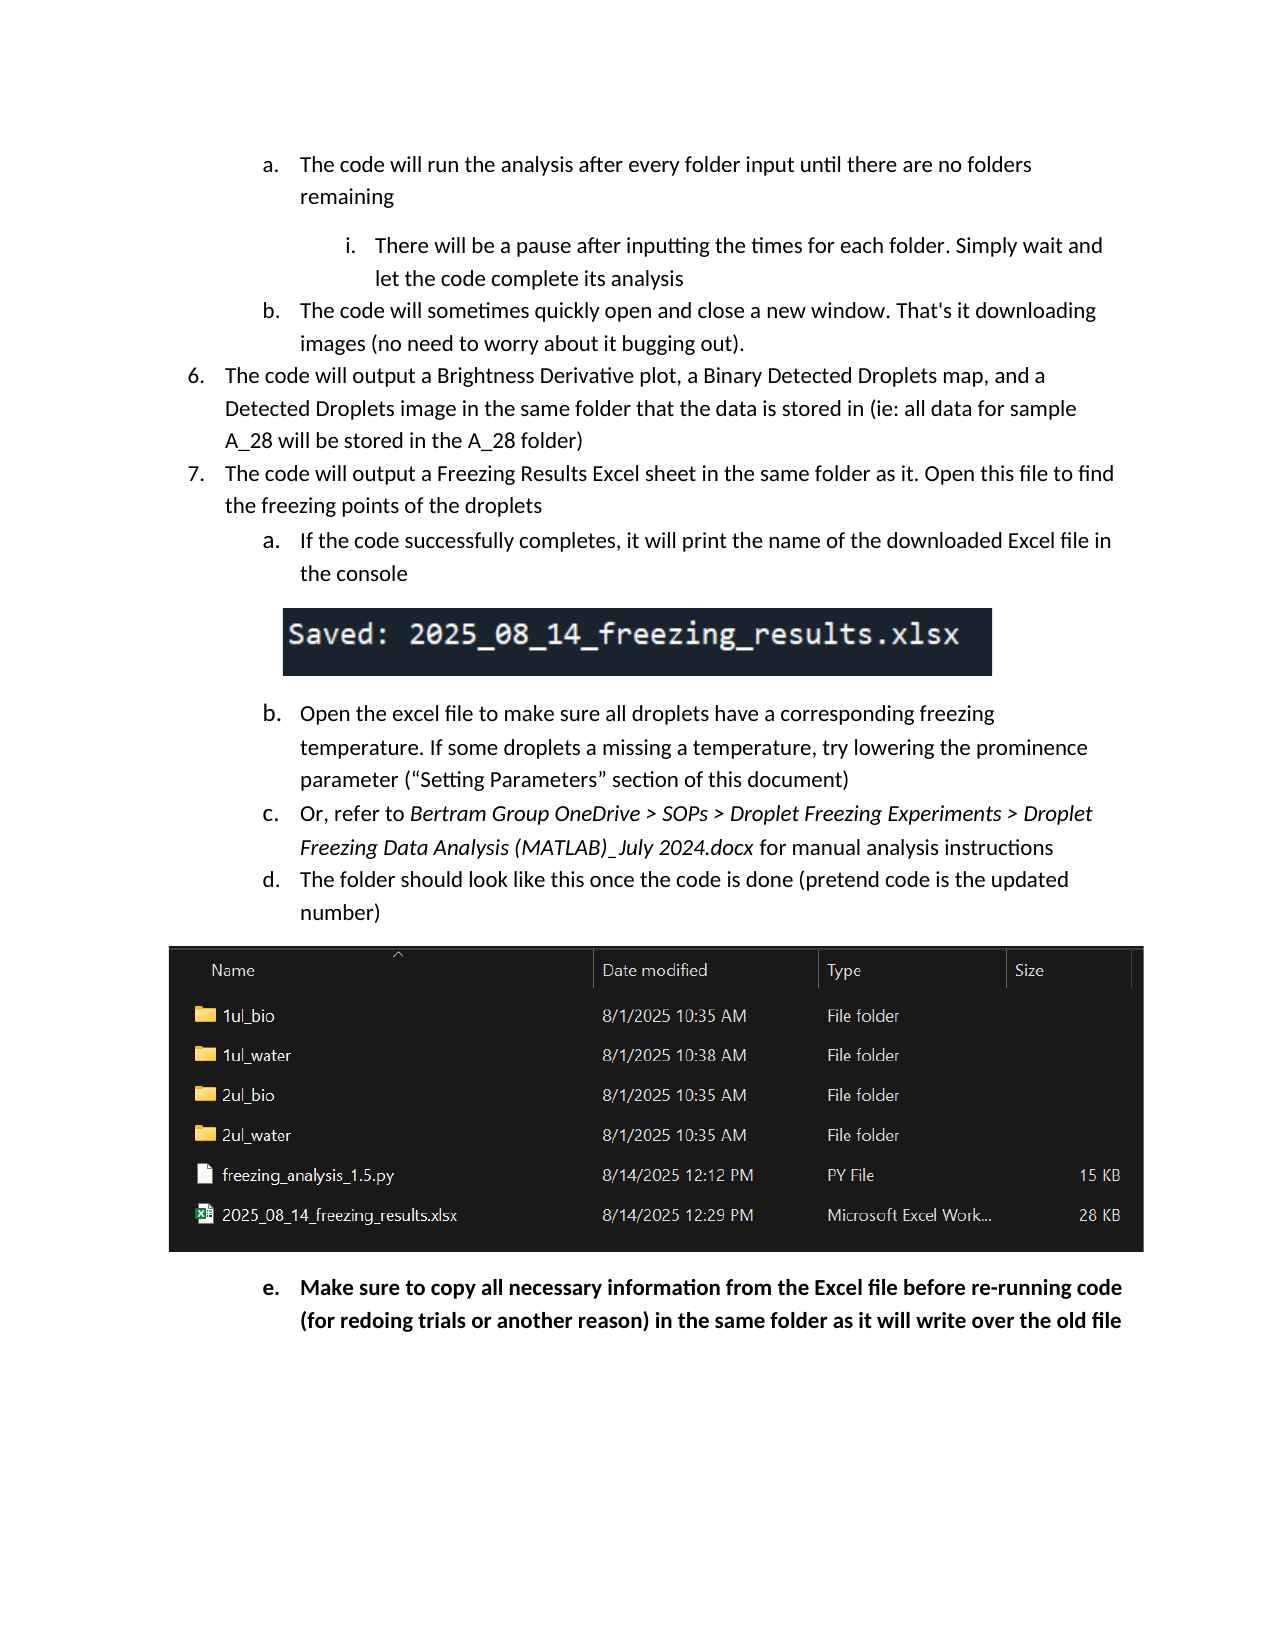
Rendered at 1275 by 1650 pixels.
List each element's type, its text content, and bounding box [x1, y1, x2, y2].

list The folder should look like this once the code is done (pretend code is the updated number) [262, 865, 1125, 926]
list The code will sometimes quickly open and close a new window. That's it downloading images (no need to worry about it bugging out). [262, 297, 1125, 357]
list There will be a pause after inputting the times for each folder. Simply wait and let the code complete its analysis [356, 232, 1125, 292]
list The code will output a Brightness Derivative plot, a Binary Detected Droplets map, and a Detected Droplets image in the same folder that the data is stored in (ie: all data for sample A_28 will be stored in the A_28 folder) [187, 362, 1125, 455]
list Open the excel file to make sure all droplets have a corresponding freezing temperature. If some droplets a missing a temperature, try lowering the prominence parameter (“Setting Parameters” section of this document) [262, 698, 1125, 793]
list Or, refer to Bertram Group OneDrive > SOPs > Droplet Freezing Experiments > Droplet Freezing Data Analysis (MATLAB)_July 2024.docx for manual analysis instructions [262, 798, 1125, 861]
list If the code successfully completes, it will print the name of the downloaded Excel file in the console [262, 524, 1125, 587]
list Make sure to copy all necessary information from the Excel file before re-running code (for redoing trials or another reason) in the same folder as it will write over the old file [262, 1273, 1125, 1334]
list The code will run the analysis after every folder input until there are no folders remaining [262, 150, 1125, 211]
list The code will output a Freezing Results Excel sheet in the same folder as it. Open this file to find the freezing points of the droplets [187, 459, 1125, 520]
